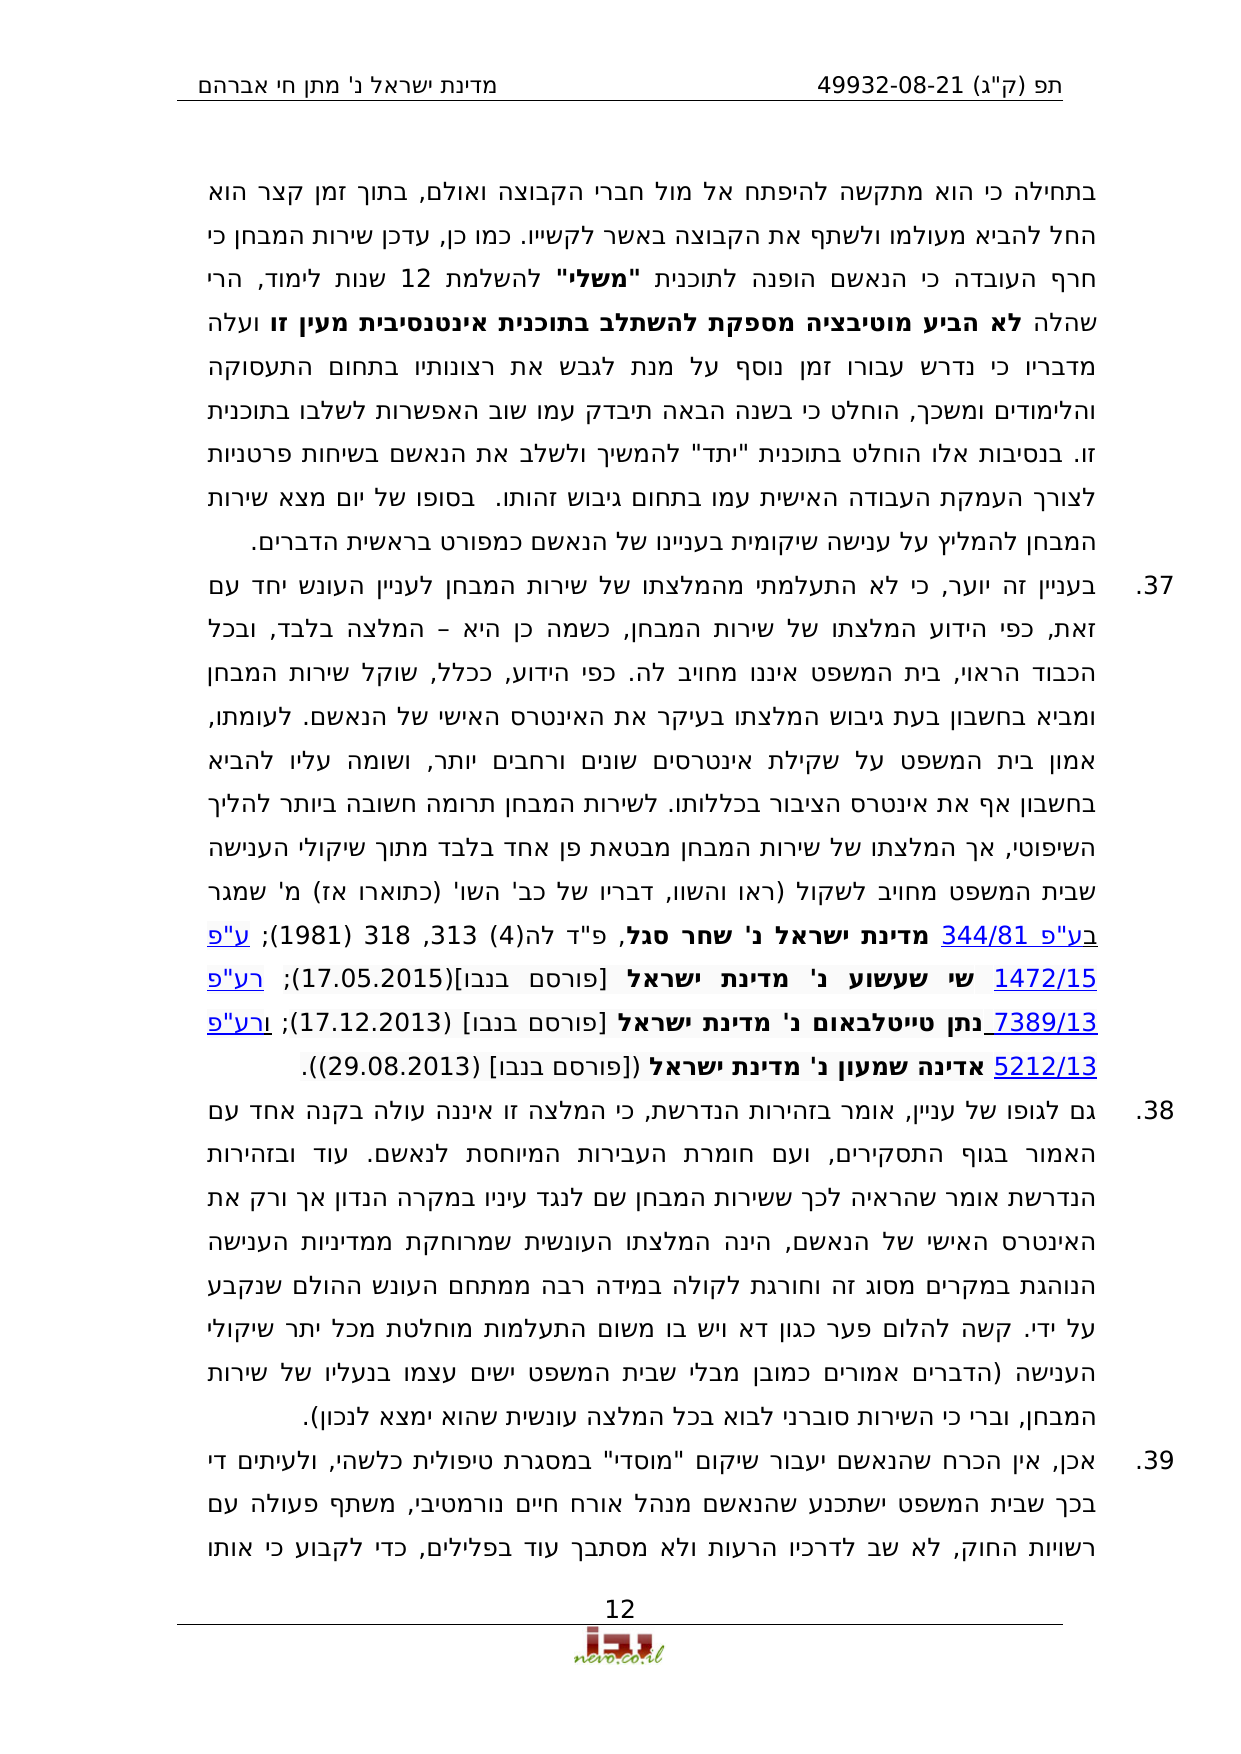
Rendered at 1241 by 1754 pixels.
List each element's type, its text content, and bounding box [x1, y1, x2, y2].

list גם לגופו של עניין, אומר בזהירות הנדרשת, כי המלצה זו איננה עולה בקנה אחד עם האמור בגוף התסקירים, ועם חומרת העבירות המיוחסת לנאשם. עוד ובזהירות הנדרשת אומר שהראיה לכך ששירות המבחן שם לנגד עיניו במקרה הנדון אך ורק את האינטרס האישי של הנאשם, הינה המלצתו העונשית שמרוחקת ממדיניות הענישה הנוהגת במקרים מסוג זה וחורגת לקולה במידה רבה ממתחם העונש ההולם שנקבע על ידי. קשה להלום פער כגון דא ויש בו משום התעלמות מוחלטת מכל יתר שיקולי הענישה (הדברים אמורים כמובן מבלי שבית המשפט ישים עצמו בנעליו של שירות המבחן, וברי כי השירות סוברני לבוא בכל המלצה עונשית שהוא ימצא לנכון). [207, 1096, 1135, 1431]
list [207, 177, 1135, 556]
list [207, 1446, 1135, 1563]
list בעניין זה יוער, כי לא התעלמתי מהמלצתו של שירות המבחן לעניין העונש יחד עם זאת, כפי הידוע המלצתו של שירות המבחן, כשמה כן היא – המלצה בלבד, ובכל הכבוד הראוי, בית המשפט איננו מחויב לה. כפי הידוע, ככלל, שוקל שירות המבחן ומביא בחשבון בעת גיבוש המלצתו בעיקר את האינטרס האישי של הנאשם. לעומתו, אמון בית המשפט על שקילת אינטרסים שונים ורחבים יותר, ושומה עליו להביא בחשבון אף את אינטרס הציבור בכללותו. לשירות המבחן תרומה חשובה ביותר להליך השיפוטי, אך המלצתו של שירות המבחן מבטאת פן אחד בלבד מתוך שיקולי הענישה שבית המשפט מחויב לשקול (ראו והשוו, דבריו של כב' השו' (כתוארו אז) מ' שמגר בע"פ 344/81 מדינת ישראל נ' שחר סגל, פ"ד לה(4) 313, 318 (1981); ע"פ 1472/15 שי שעשוע נ' מדינת ישראל [פורסם בנבו](17.05.2015); רע"פ 7389/13 נתן טייטלבאום נ' מדינת ישראל [פורסם בנבו] (17.12.2013); ורע"פ 5212/13 אדינה שמעון נ' מדינת ישראל ([פורסם בנבו] (29.08.2013)). [207, 571, 1135, 1081]
picture [574, 1626, 666, 1665]
